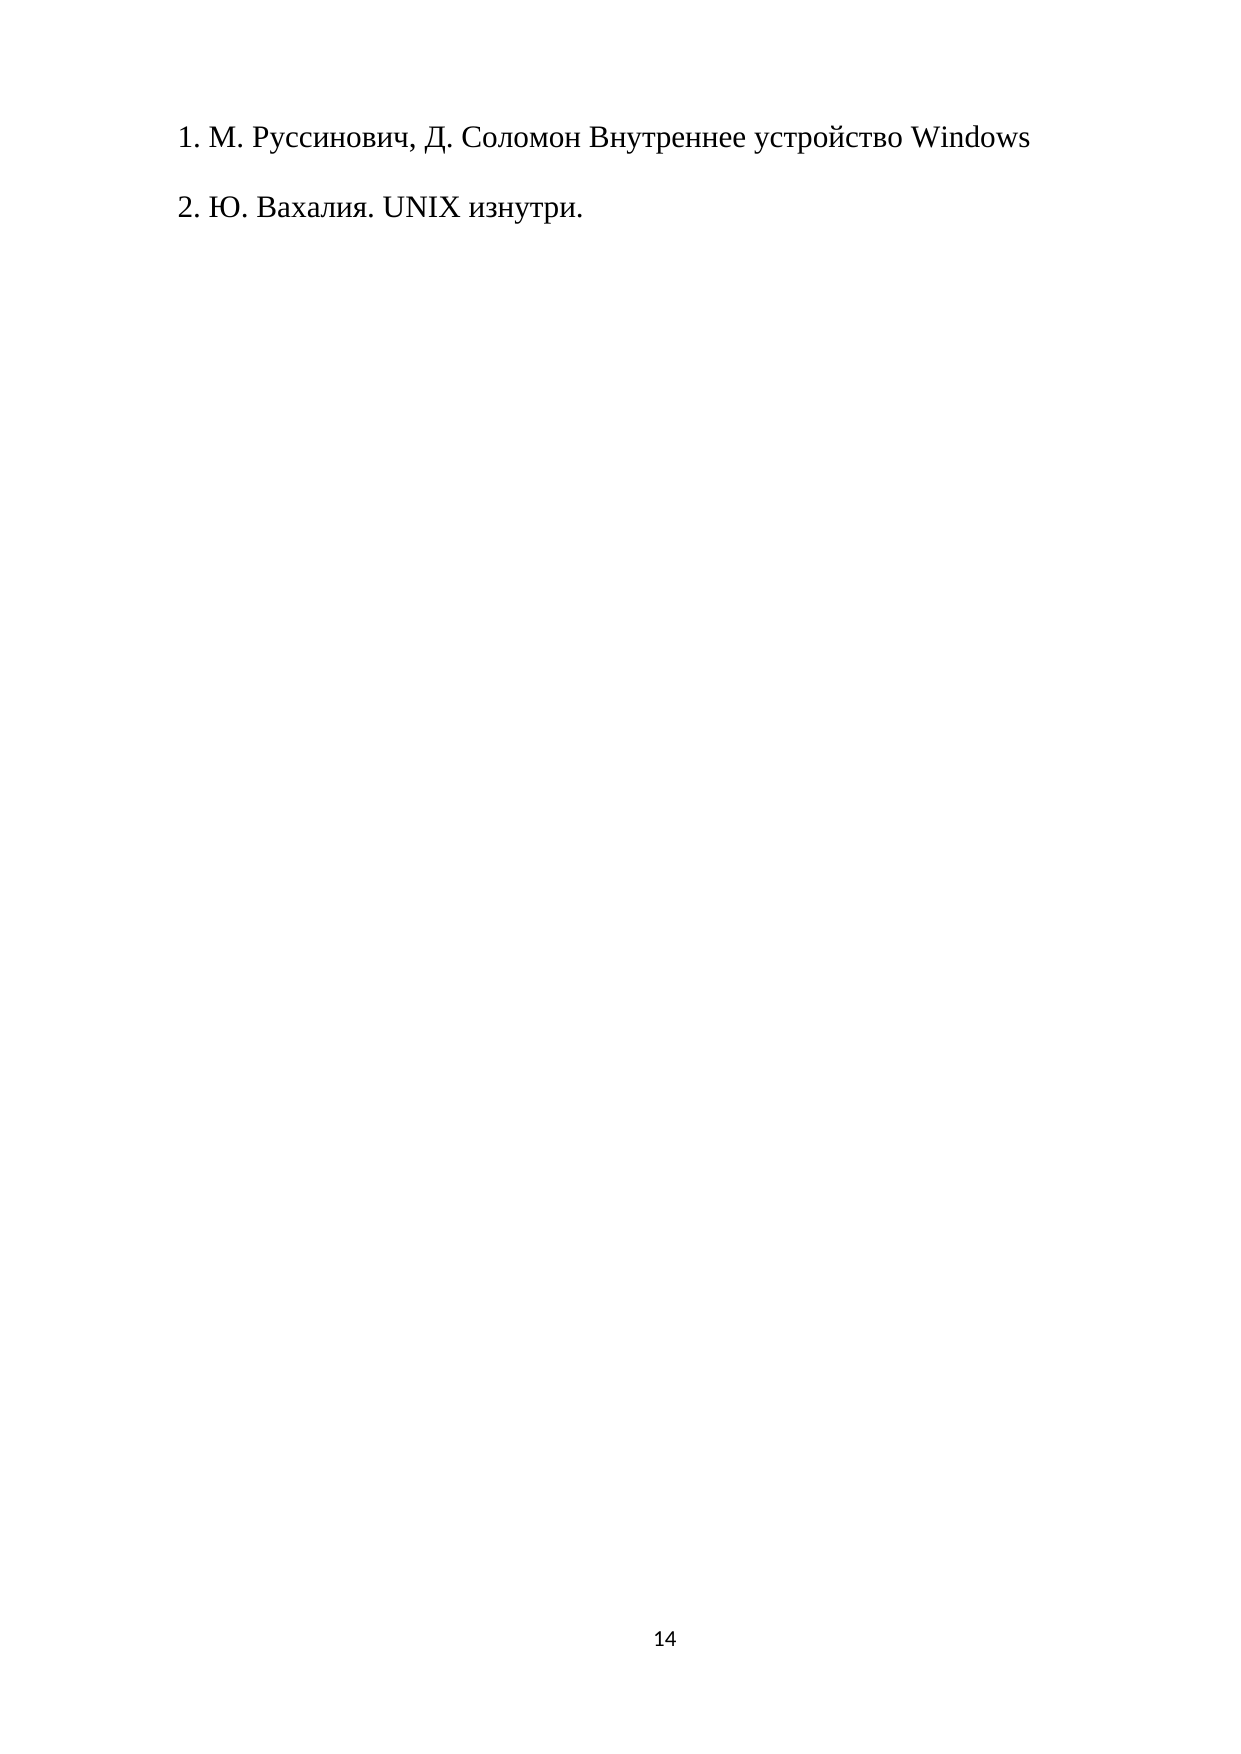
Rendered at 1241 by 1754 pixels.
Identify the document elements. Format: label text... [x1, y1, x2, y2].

text 2. Ю. Вахалия. UNIX изнутри. [177, 189, 1152, 224]
text 1. М. Руссинович, Д. Соломон Внутреннее устройство Windows [177, 118, 1152, 154]
